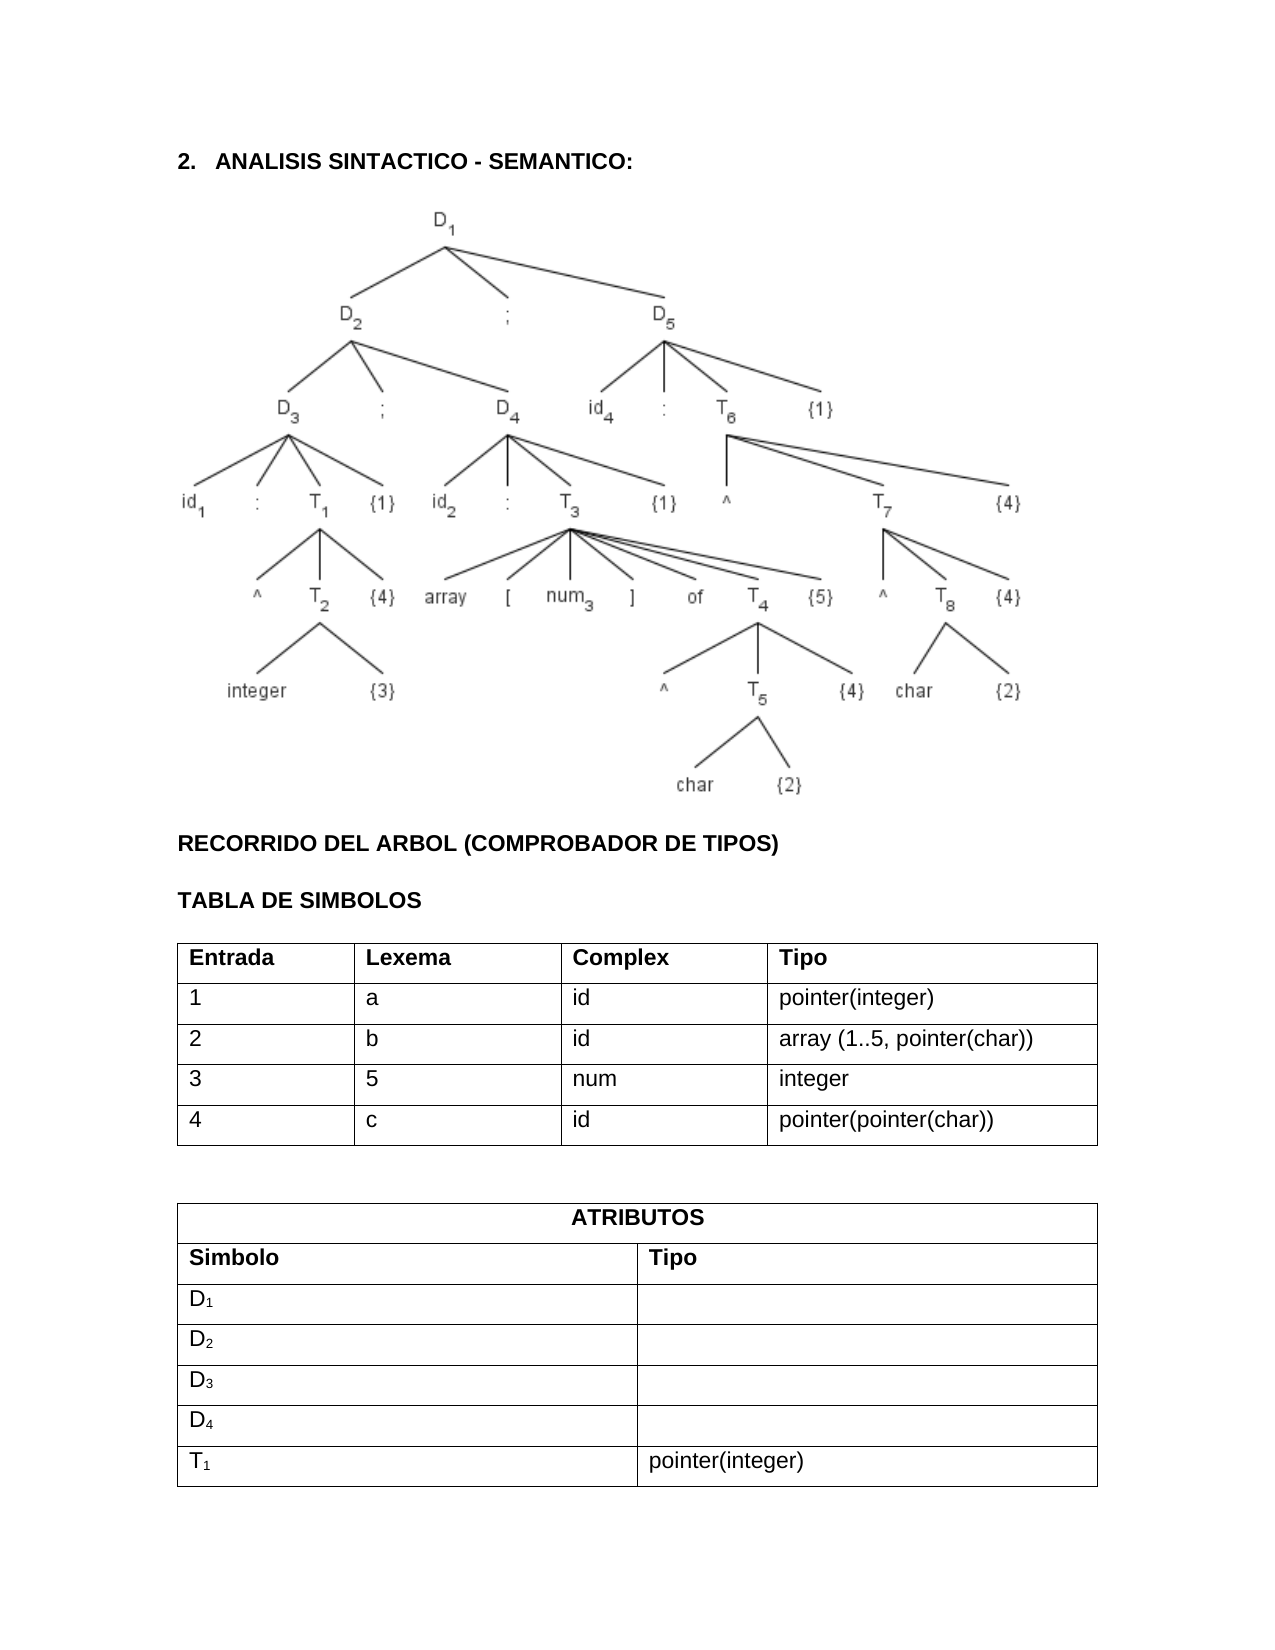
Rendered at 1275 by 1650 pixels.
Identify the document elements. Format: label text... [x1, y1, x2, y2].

table_cell [638, 1366, 1097, 1405]
table_cell 3 [178, 1065, 354, 1105]
table_cell 2 [178, 1025, 354, 1064]
table_header Entrada [178, 944, 354, 983]
table_header Tipo [768, 944, 1097, 983]
table_cell pointer(integer) [768, 984, 1097, 1024]
text RECORRIDO DEL ARBOL (COMPROBADOR DE TIPOS) [177, 830, 1098, 857]
table_cell id [562, 1025, 767, 1064]
table_cell Tipo [638, 1244, 1097, 1283]
table_cell T1 [178, 1447, 637, 1486]
picture [177, 203, 1024, 801]
table_header ATRIBUTOS [178, 1204, 1097, 1243]
table_cell a [355, 984, 561, 1024]
table_cell [638, 1325, 1097, 1364]
table_cell integer [768, 1065, 1097, 1105]
table_cell [638, 1285, 1097, 1324]
table_cell Simbolo [178, 1244, 637, 1283]
table_cell 1 [178, 984, 354, 1024]
text TABLA DE SIMBOLOS [177, 887, 1098, 913]
table_cell pointer(pointer(char)) [768, 1106, 1097, 1145]
table_cell D1 [178, 1285, 637, 1324]
table_cell D4 [178, 1406, 637, 1446]
table_header Complex [562, 944, 767, 983]
table_cell b [355, 1025, 561, 1064]
table_cell D3 [178, 1366, 637, 1405]
table_cell 4 [178, 1106, 354, 1145]
table_cell num [562, 1065, 767, 1105]
table_cell id [562, 1106, 767, 1145]
table_cell 5 [355, 1065, 561, 1105]
table_cell pointer(integer) [638, 1447, 1097, 1486]
list ANALISIS SINTACTICO - SEMANTICO: [177, 148, 1098, 174]
table_cell array (1..5, pointer(char)) [768, 1025, 1097, 1064]
table_cell id [562, 984, 767, 1024]
table_cell [638, 1406, 1097, 1446]
table_cell c [355, 1106, 561, 1145]
table_cell D2 [178, 1325, 637, 1364]
table_header Lexema [355, 944, 561, 983]
